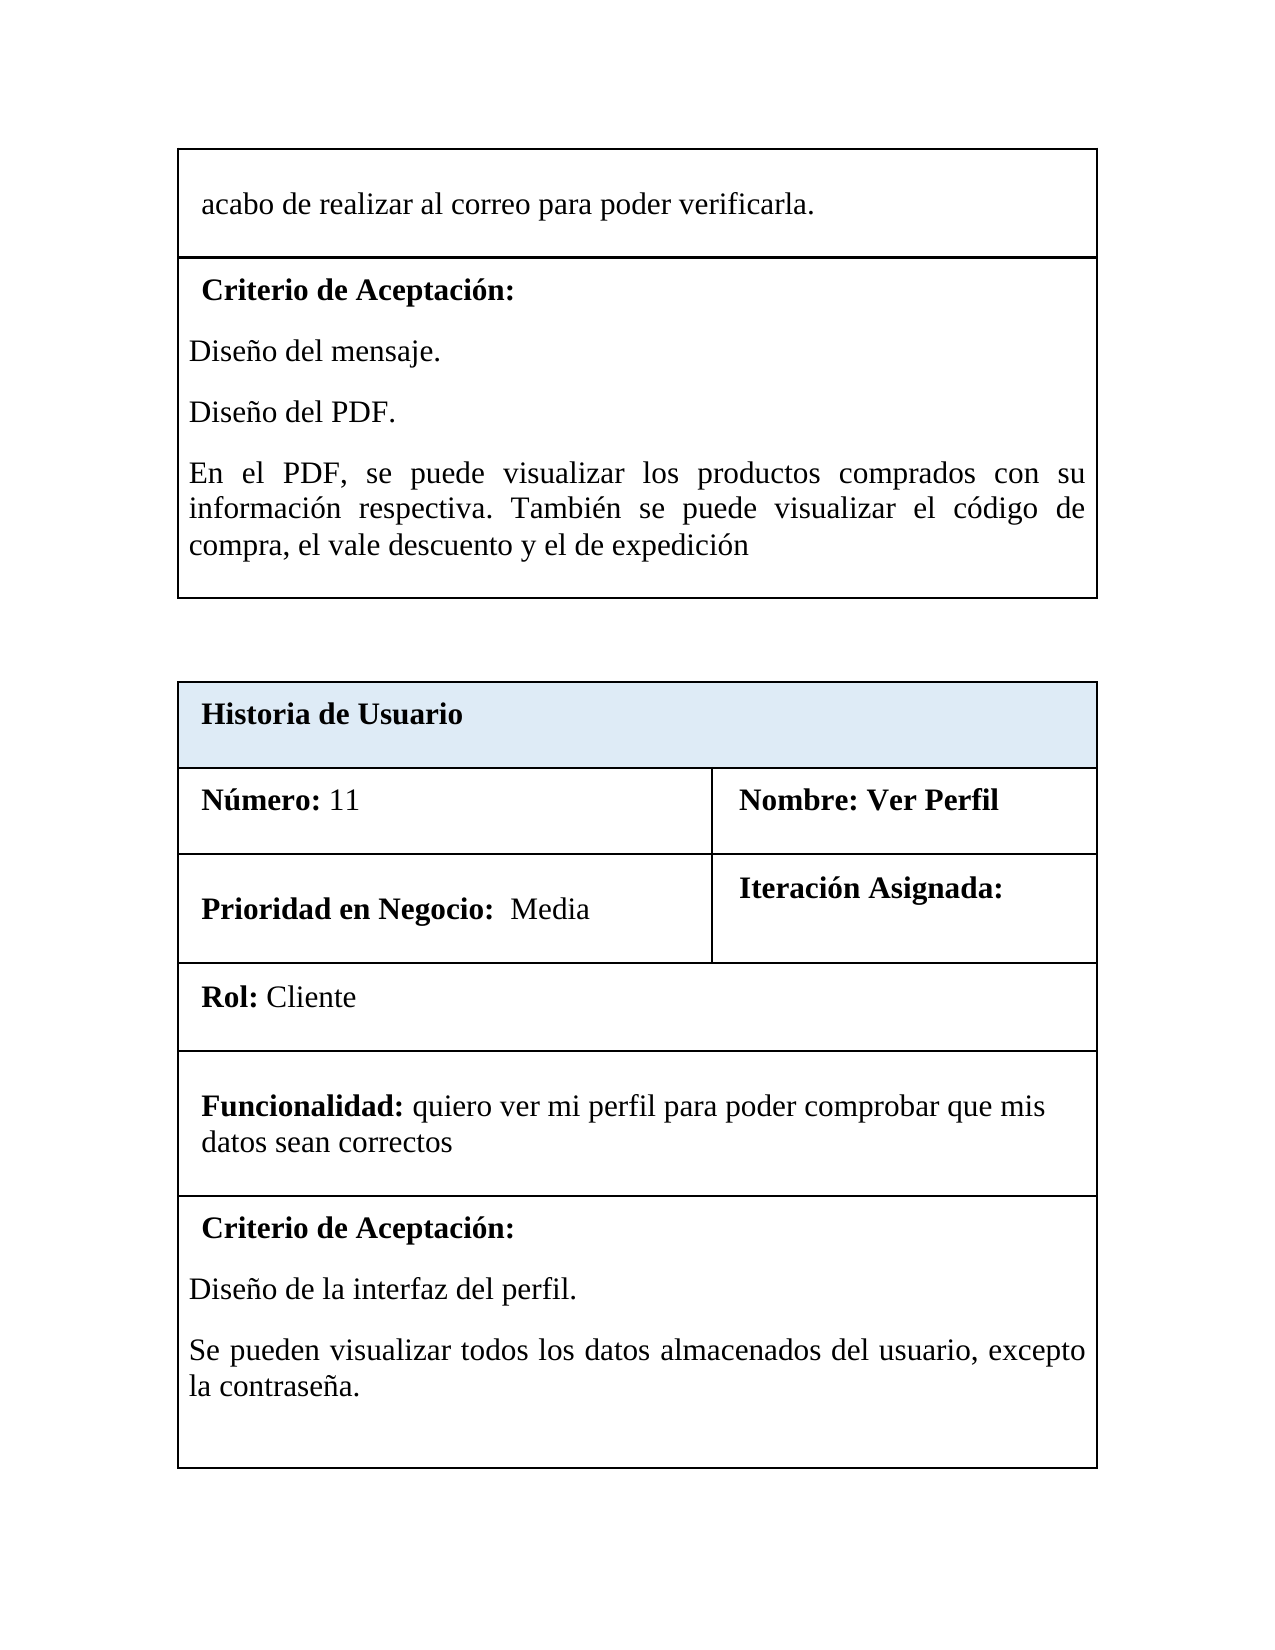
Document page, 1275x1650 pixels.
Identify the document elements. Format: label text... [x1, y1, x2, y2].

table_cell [179, 150, 1096, 256]
table_cell Criterio de Aceptación: Diseño del mensaje. Diseño del PDF. En el PDF, se puede visualizar los productos comprados con su información respectiva. También se puede visualizar el código de compra, el vale descuento y el de expedición [179, 259, 1096, 597]
table_header Historia de Usuario [179, 683, 1096, 767]
table_cell Número: 11 [179, 769, 711, 853]
table_cell Funcionalidad: quiero ver mi perfil para poder comprobar que mis datos sean correctos [179, 1052, 1096, 1194]
table_cell Iteración Asignada: [713, 855, 1096, 962]
table_cell Nombre: Ver Perfil [713, 769, 1096, 853]
table_cell Criterio de Aceptación: Diseño de la interfaz del perfil. Se pueden visualizar todos los datos almacenados del usuario, excepto la contraseña. [179, 1197, 1096, 1467]
table_cell Rol: Cliente [179, 964, 1096, 1050]
table_cell Prioridad en Negocio: Media [179, 855, 711, 962]
